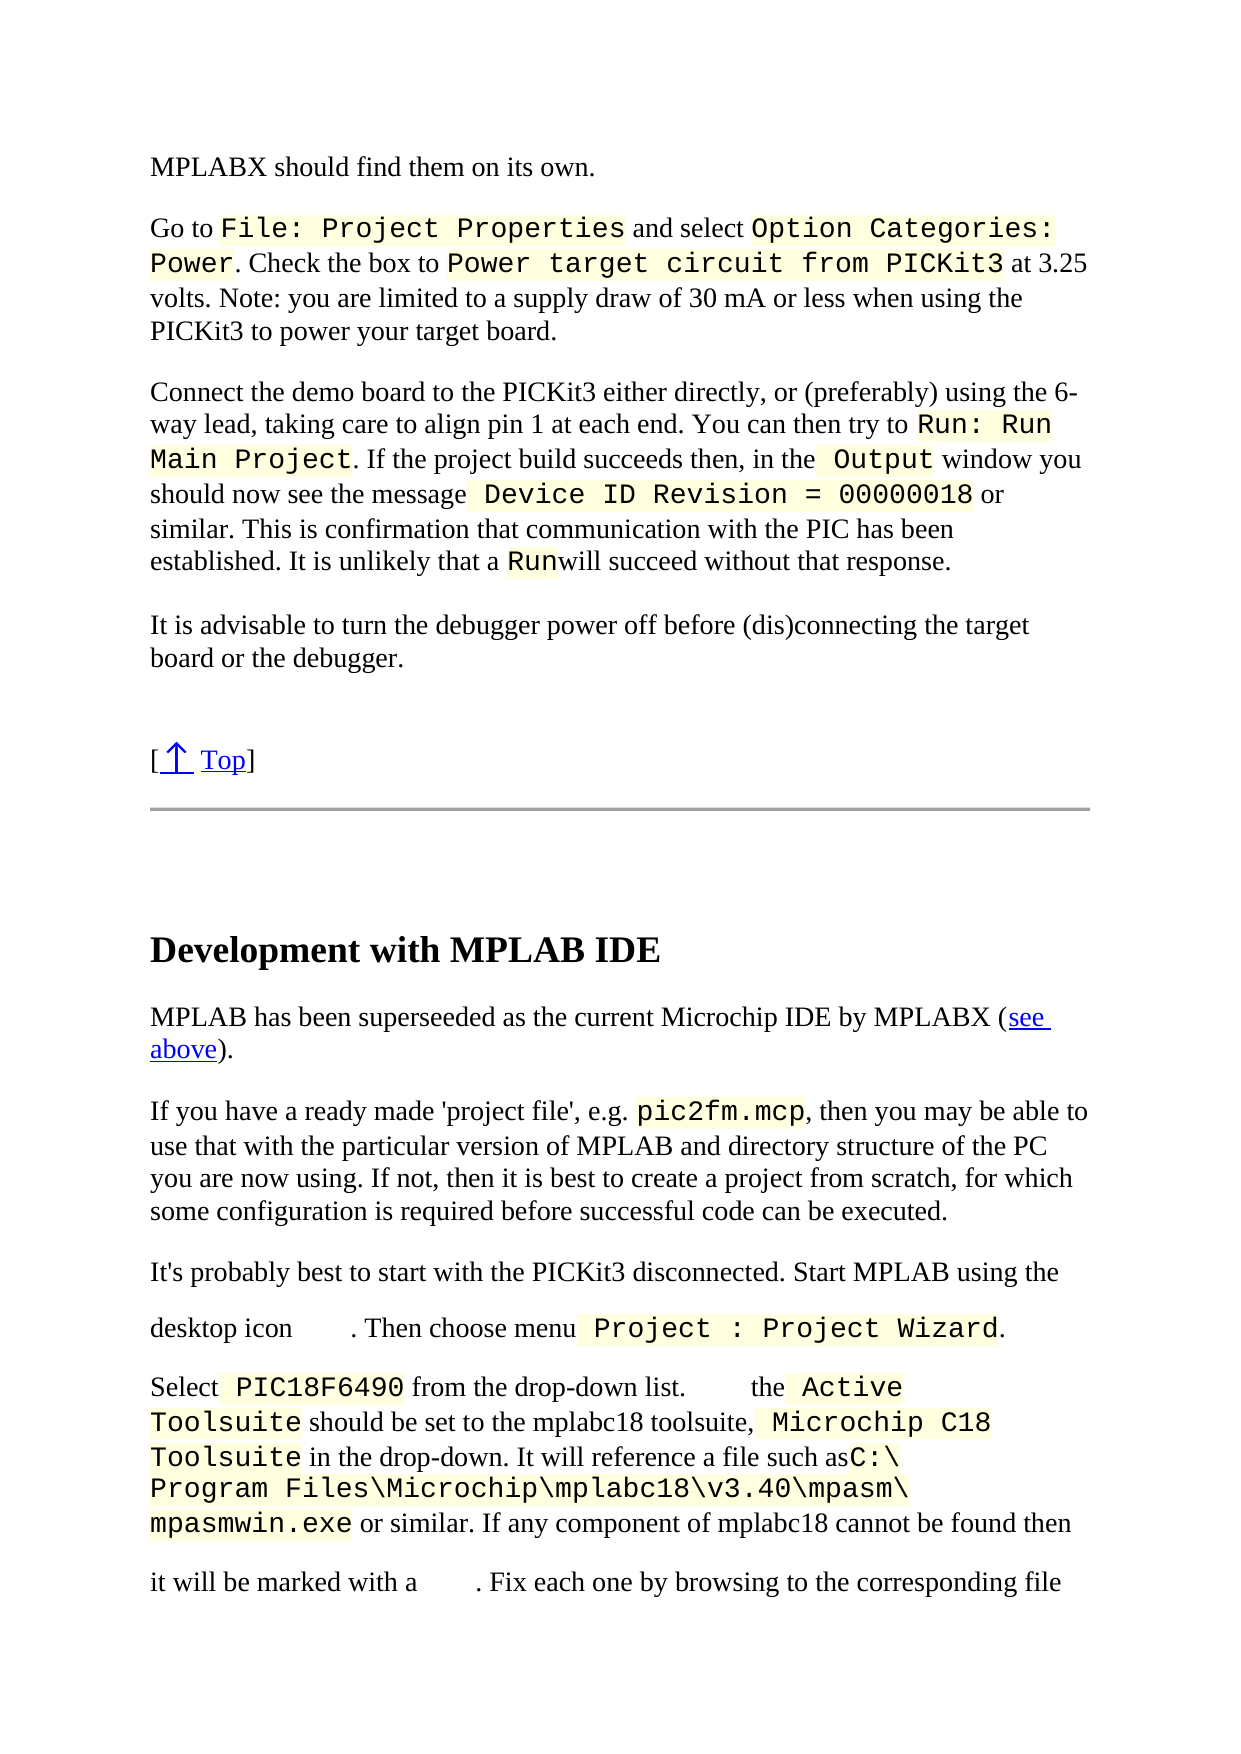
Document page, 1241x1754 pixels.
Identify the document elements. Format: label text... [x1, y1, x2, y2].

text MPLAB has been superseeded as the current Microchip IDE by MPLABX (see above). [150, 1000, 1090, 1065]
text [↑ Top] [150, 733, 1090, 778]
text If you have a ready made 'project file', e.g. pic2fm.mcp, then you may be able to use that with the particular version of MPLAB and directory structure of the PC you are now using. If not, then it is best to create a project from scratch, for which some configuration is required before successful code can be executed. [150, 1094, 1090, 1226]
text Go to File: Project Properties and select Option Categories: Power. Check the box to Power target circuit from PICKit3 at 3.25 volts. Note: you are limited to a supply draw of 30 mA or less when using the PICKit3 to power your target board. [150, 212, 1090, 346]
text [150, 1255, 1090, 1597]
text Connect the demo board to the PICKit3 either directly, or (preferably) using the 6-way lead, taking care to align pin 1 at each end. You can then try to Run: Run Main Project. If the project build succeeds then, in the Output window you should now see the message Device ID Revision = 00000018 or similar. This is confirmation that communication with the PIC has been established. It is unlikely that a Runwill succeed without that response. [150, 375, 1090, 579]
text It is advisable to turn the debugger power off before (dis)connecting the target board or the debugger. [150, 608, 1090, 703]
text Development with MPLAB IDE [150, 928, 1090, 971]
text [150, 150, 1090, 182]
